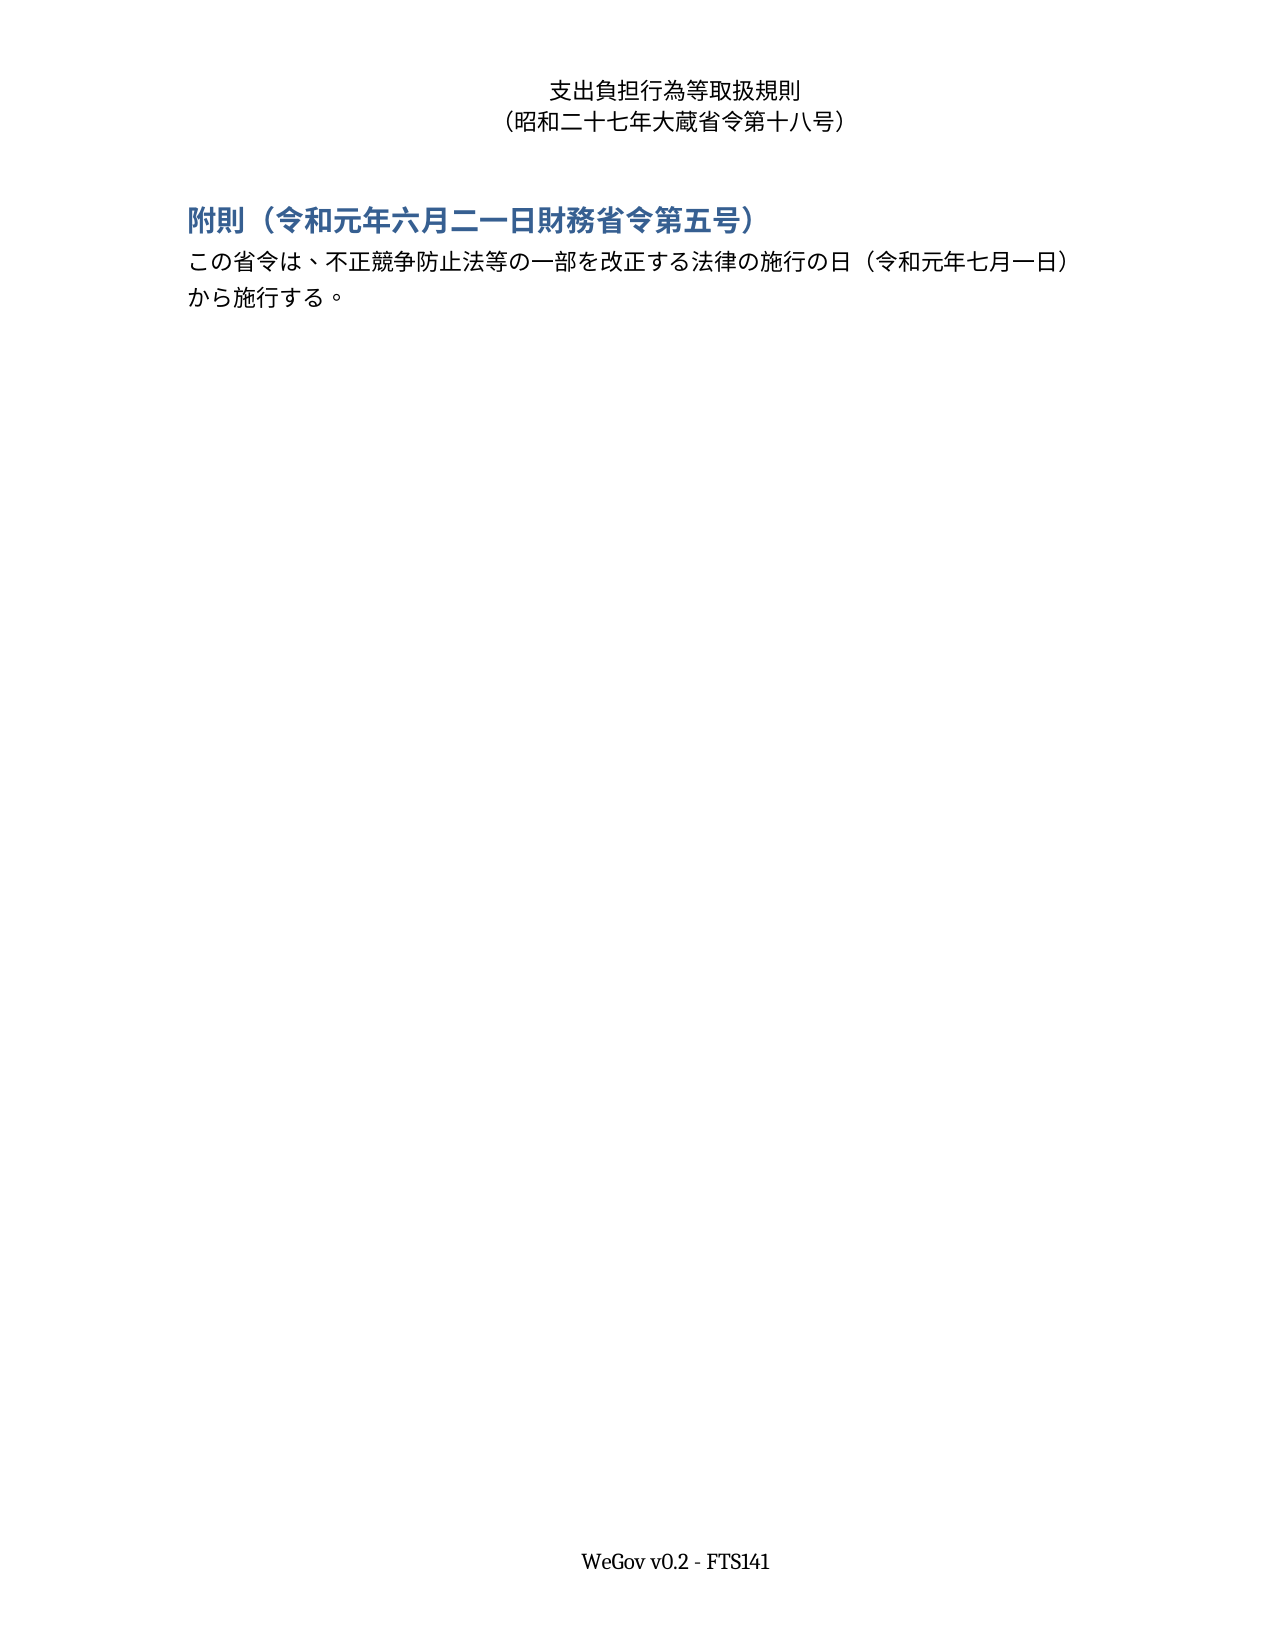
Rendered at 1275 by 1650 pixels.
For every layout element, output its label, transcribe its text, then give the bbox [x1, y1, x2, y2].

subtitle 附則（令和元年六月二一日財務省令第五号） [187, 200, 1087, 240]
text この省令は、不正競争防止法等の一部を改正する法律の施行の日（令和元年七月一日）から施行する。 [187, 246, 1087, 313]
